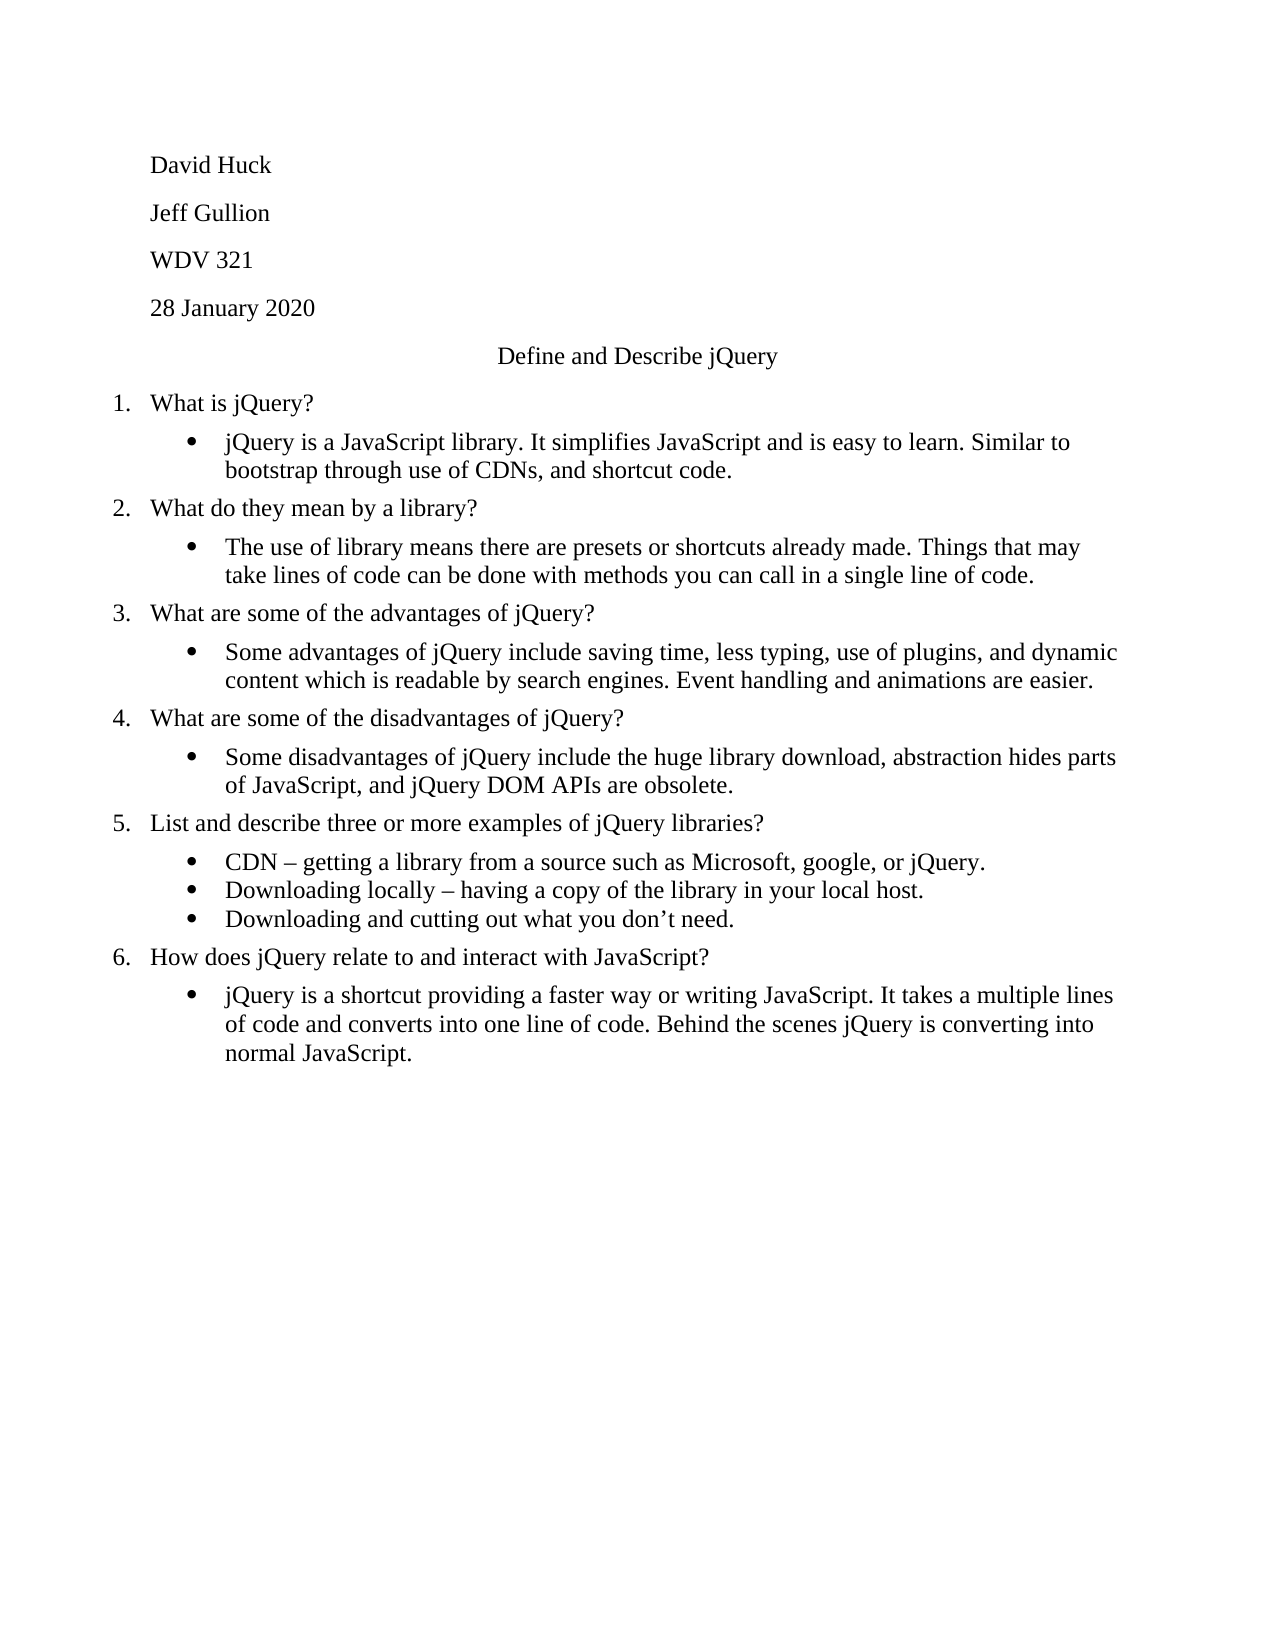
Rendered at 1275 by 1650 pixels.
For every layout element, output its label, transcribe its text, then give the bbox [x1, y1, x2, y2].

list Downloading locally – having a copy of the library in your local host. [187, 875, 1125, 904]
list How does jQuery relate to and interact with JavaScript? [112, 942, 1125, 971]
text Define and Describe jQuery [150, 341, 1125, 369]
text Jeff Gullion [150, 198, 1125, 226]
list What are some of the disadvantages of jQuery? [112, 703, 1125, 732]
list CDN – getting a library from a source such as Microsoft, google, or jQuery. [187, 847, 1125, 875]
text 28 January 2020 [150, 293, 1125, 322]
list jQuery is a shortcut providing a faster way or writing JavaScript. It takes a multiple lines of code and converts into one line of code. Behind the scenes jQuery is converting into normal JavaScript. [187, 980, 1125, 1067]
list Downloading and cutting out what you don’t need. [187, 904, 1125, 933]
list What are some of the advantages of jQuery? [112, 598, 1125, 627]
list jQuery is a JavaScript library. It simplifies JavaScript and is easy to learn. Similar to bootstrap through use of CDNs, and shortcut code. [187, 427, 1125, 484]
list What is jQuery? [112, 388, 1125, 417]
list The use of library means there are presets or shortcuts already made. Things that may take lines of code can be done with methods you can call in a single line of code. [187, 532, 1125, 589]
list List and describe three or more examples of jQuery libraries? [112, 808, 1125, 837]
list What do they mean by a library? [112, 493, 1125, 522]
text David Huck [150, 150, 1125, 179]
text WDV 321 [150, 245, 1125, 274]
list Some advantages of jQuery include saving time, less typing, use of plugins, and dynamic content which is readable by search engines. Event handling and animations are easier. [187, 637, 1125, 694]
list Some disadvantages of jQuery include the huge library download, abstraction hides parts of JavaScript, and jQuery DOM APIs are obsolete. [187, 742, 1125, 799]
